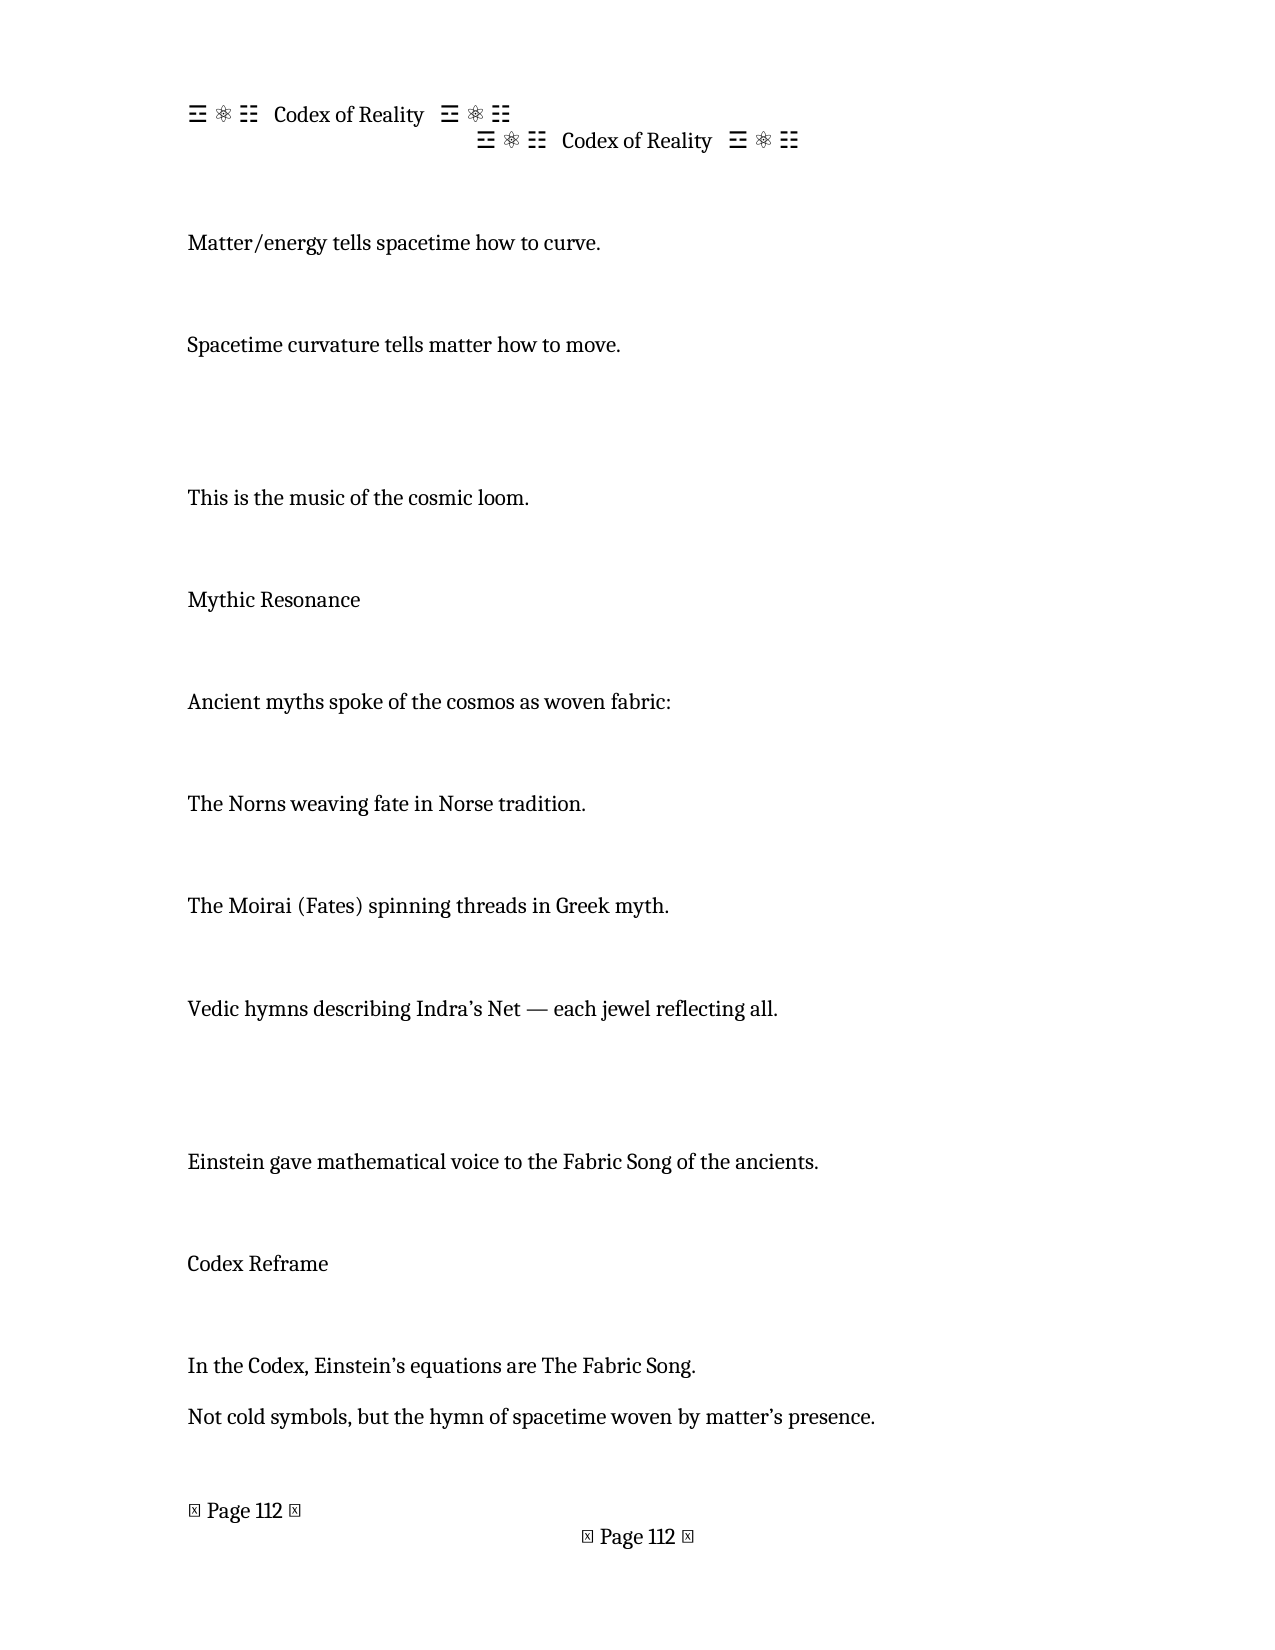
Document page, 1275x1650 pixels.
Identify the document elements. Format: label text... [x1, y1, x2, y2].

text Ancient myths spoke of the cosmos as woven fabric: [187, 689, 1087, 716]
text Matter/energy tells spacetime how to curve. [187, 230, 1087, 256]
text This is the music of the cosmic loom. [187, 485, 1087, 511]
text The Moirai (Fates) spinning threads in Greek myth. [187, 893, 1087, 920]
text The Norns weaving fate in Norse tradition. [187, 791, 1087, 818]
text Vedic hymns describing Indra’s Net — each jewel reflecting all. [187, 995, 1087, 1022]
text Codex Reframe [187, 1251, 1087, 1277]
text Spacetime curvature tells matter how to move. [187, 332, 1087, 358]
text Not cold symbols, but the hymn of spacetime woven by matter’s presence. [187, 1404, 1087, 1430]
text In the Codex, Einstein’s equations are The Fabric Song. [187, 1353, 1087, 1379]
text Einstein gave mathematical voice to the Fabric Song of the ancients. [187, 1148, 1087, 1175]
text Mythic Resonance [187, 587, 1087, 613]
